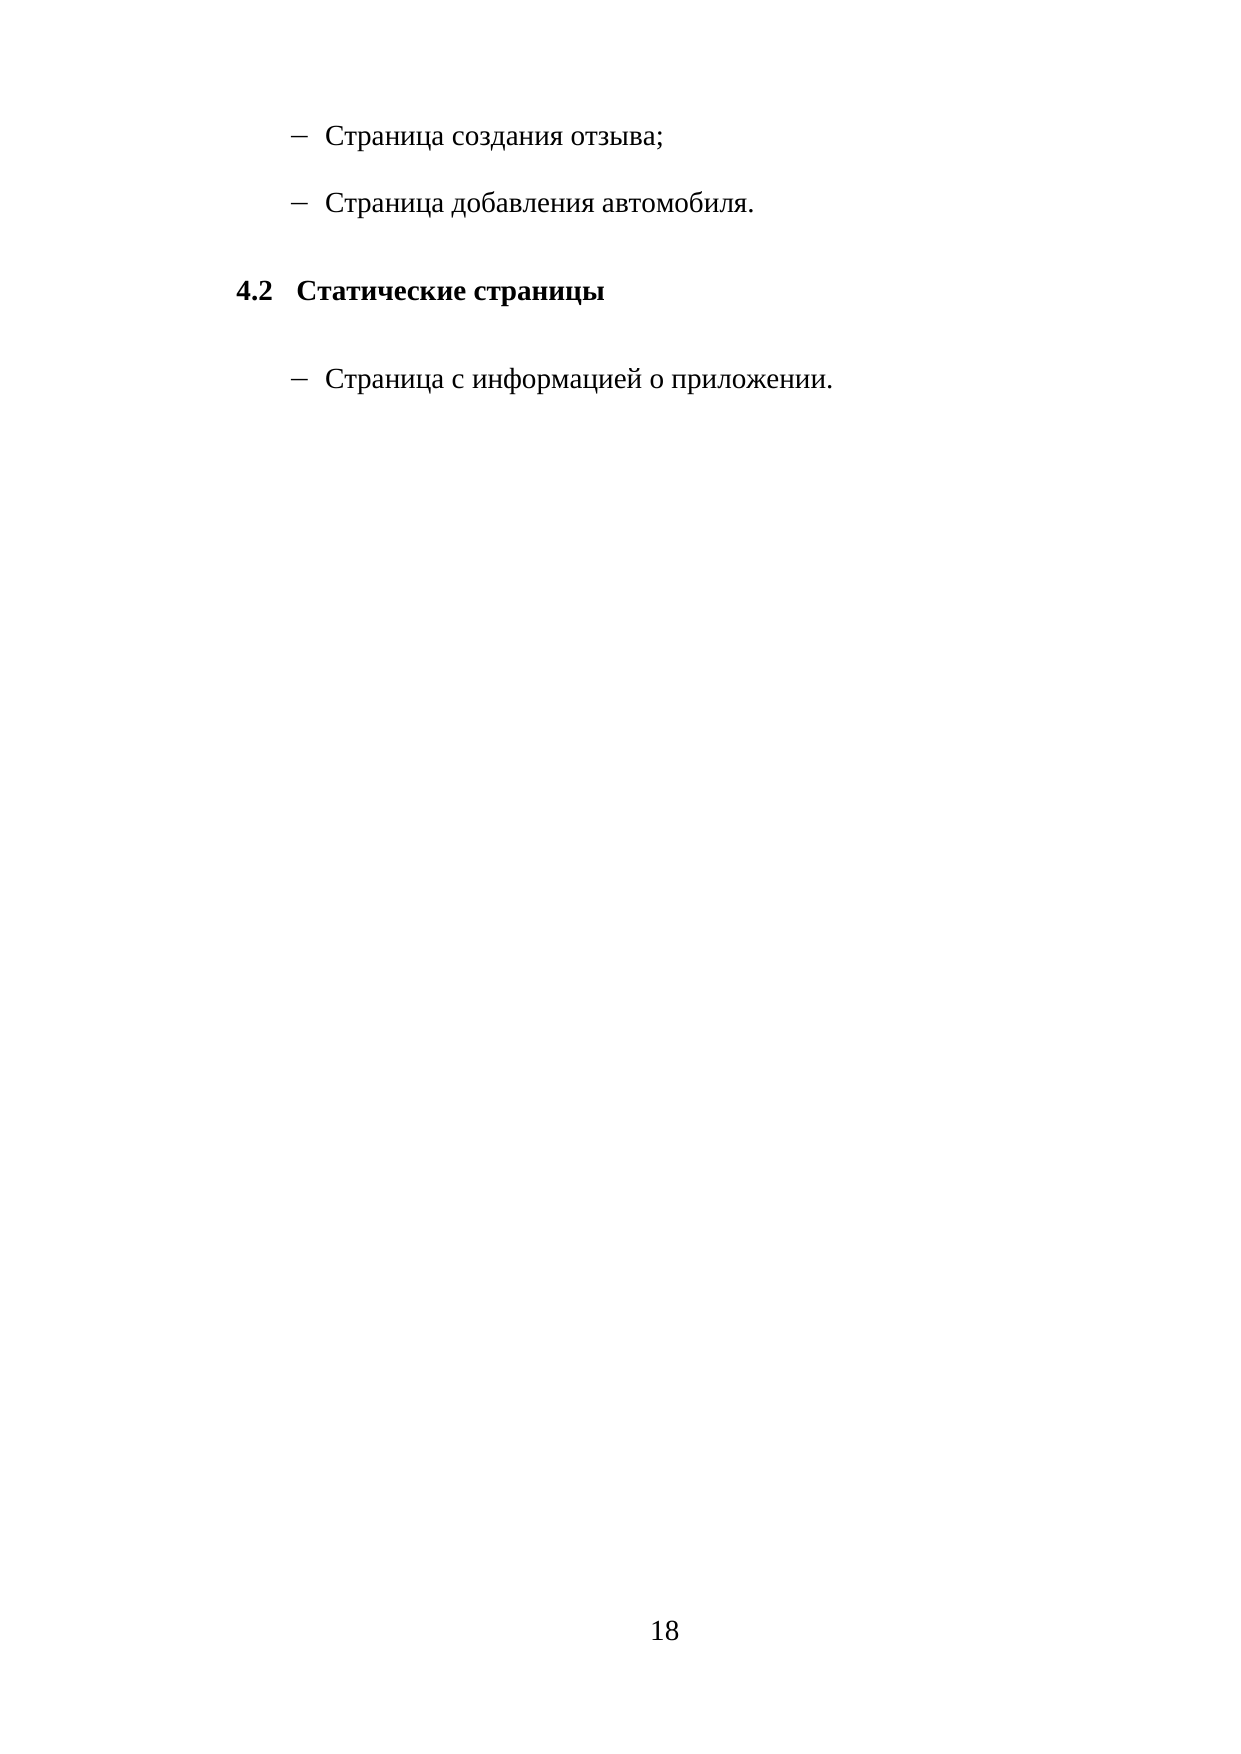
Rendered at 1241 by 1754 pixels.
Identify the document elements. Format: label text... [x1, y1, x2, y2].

text Страница создания отзыва; [288, 118, 1152, 152]
text Страница добавления автомобиля. [288, 185, 1152, 219]
subtitle Статические страницы [236, 273, 1152, 307]
text Страница с информацией о приложении. [288, 361, 1152, 394]
